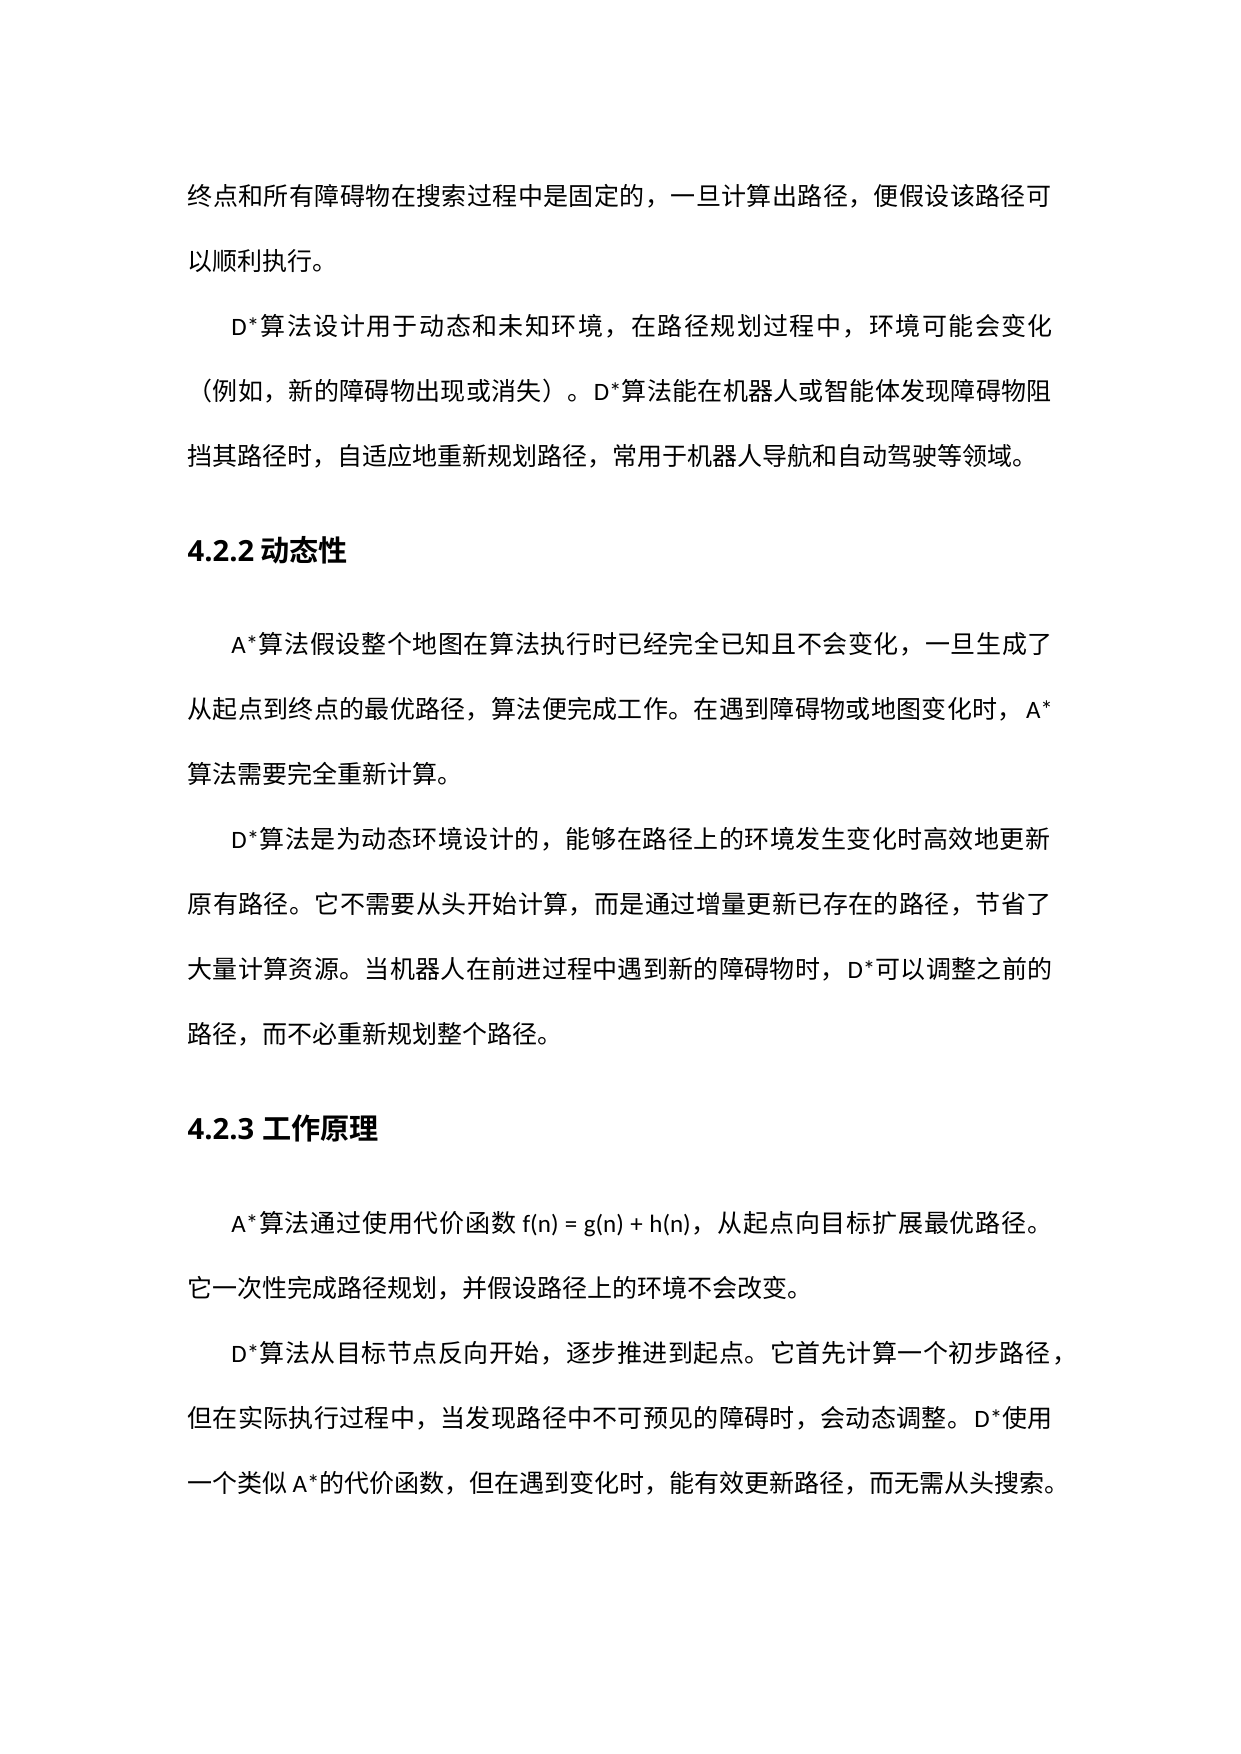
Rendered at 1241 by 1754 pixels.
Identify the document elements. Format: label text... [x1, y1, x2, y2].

text A*算法假设整个地图在算法执行时已经完全已知且不会变化，一旦生成了从起点到终点的最优路径，算法便完成工作。在遇到障碍物或地图变化时，A*算法需要完全重新计算。 [187, 610, 1053, 805]
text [187, 162, 1053, 292]
text D*算法是为动态环境设计的，能够在路径上的环境发生变化时高效地更新原有路径。它不需要从头开始计算，而是通过增量更新已存在的路径，节省了大量计算资源。当机器人在前进过程中遇到新的障碍物时，D*可以调整之前的路径，而不必重新规划整个路径。 [187, 805, 1053, 1065]
subtitle 4.2.3 工作原理 [187, 1094, 1053, 1159]
subtitle 4.2.2动态性 [187, 516, 1053, 581]
text A*算法通过使用代价函数f(n) = g(n) + h(n)，从起点向目标扩展最优路径。它一次性完成路径规划，并假设路径上的环境不会改变。 [187, 1189, 1053, 1319]
text D*算法设计用于动态和未知环境，在路径规划过程中，环境可能会变化（例如，新的障碍物出现或消失）。D*算法能在机器人或智能体发现障碍物阻挡其路径时，自适应地重新规划路径，常用于机器人导航和自动驾驶等领域。 [187, 292, 1053, 487]
text D*算法从目标节点反向开始，逐步推进到起点。它首先计算一个初步路径，但在实际执行过程中，当发现路径中不可预见的障碍时，会动态调整。D*使用一个类似A*的代价函数，但在遇到变化时，能有效更新路径，而无需从头搜索。 [187, 1319, 1053, 1514]
